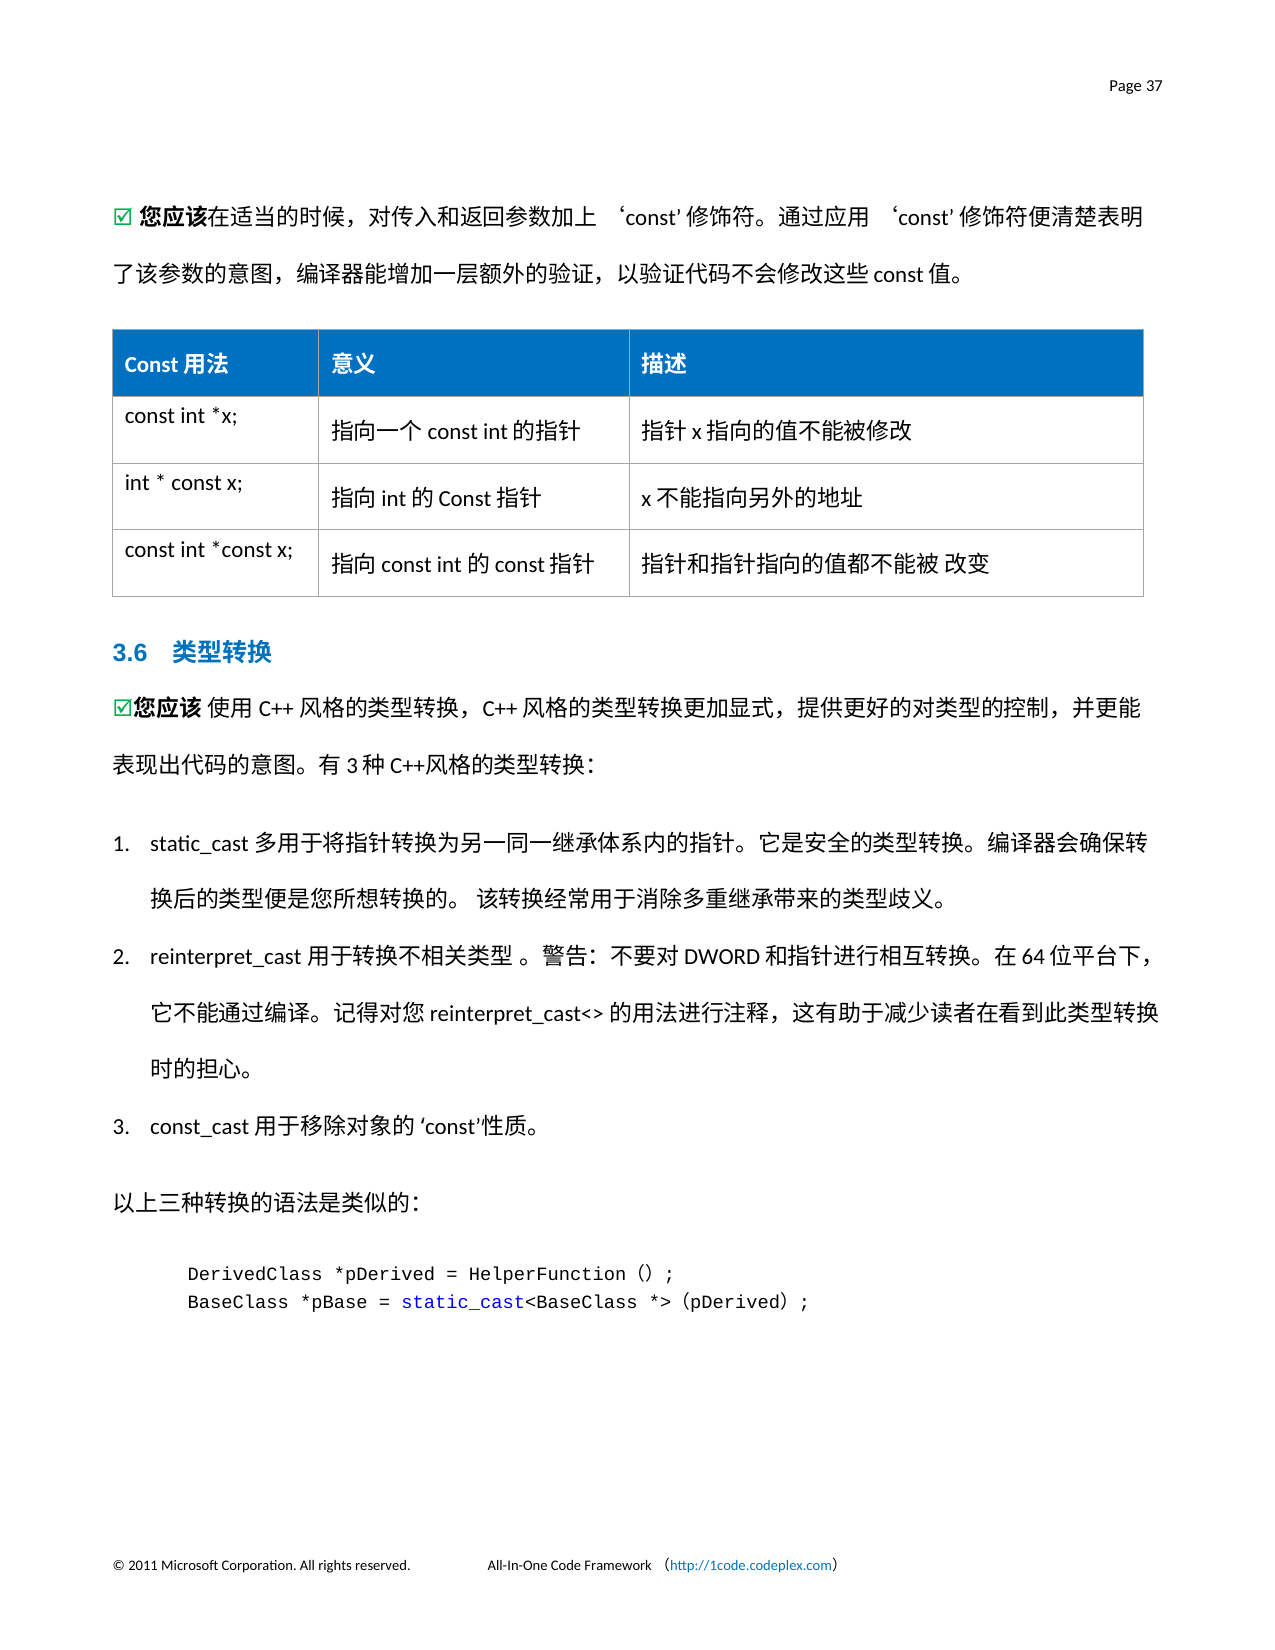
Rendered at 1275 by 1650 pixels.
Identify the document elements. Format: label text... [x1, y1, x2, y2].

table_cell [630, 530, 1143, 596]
text 您应该 使用 C++ 风格的类型转换，C++ 风格的类型转换更加显式，提供更好的对类型的控制，并更能表现出代码的意图。有3种C++风格的类型转换： [112, 678, 1162, 792]
text 以上三种转换的语法是类似的： [112, 1173, 1162, 1230]
list static_cast 多用于将指针转换为另一同一继承体系内的指针。它是安全的类型转换。编译器会确保转换后的类型便是您所想转换的。 该转换经常用于消除多重继承带来的类型歧义。 [112, 813, 1162, 926]
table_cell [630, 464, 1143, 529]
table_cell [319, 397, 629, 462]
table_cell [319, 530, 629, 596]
list const_cast 用于移除对象的 ‘const’性质。 [112, 1096, 1162, 1153]
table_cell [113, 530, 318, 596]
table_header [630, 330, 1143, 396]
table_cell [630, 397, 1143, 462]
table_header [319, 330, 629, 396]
text BaseClass *pBase = static_cast<BaseClass *>（pDerived）; [187, 1287, 1162, 1315]
text 您应该在适当的时候，对传入和返回参数加上 ‘const’ 修饰符。通过应用 ‘const’ 修饰符便清楚表明了该参数的意图，编译器能增加一层额外的验证，以验证代码不会修改这些const值。 [112, 187, 1162, 301]
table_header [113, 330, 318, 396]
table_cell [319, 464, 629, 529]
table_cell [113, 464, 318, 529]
subtitle 类型转换 [112, 622, 1162, 678]
list reinterpret_cast 用于转换不相关类型 。警告：不要对DWORD和指针进行相互转换。在64位平台下，它不能通过编译。记得对您reinterpret_cast<> 的用法进行注释，这有助于减少读者在看到此类型转换时的担心。 [112, 926, 1162, 1096]
text DerivedClass *pDerived = HelperFunction（）; [187, 1258, 1162, 1287]
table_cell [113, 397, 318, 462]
